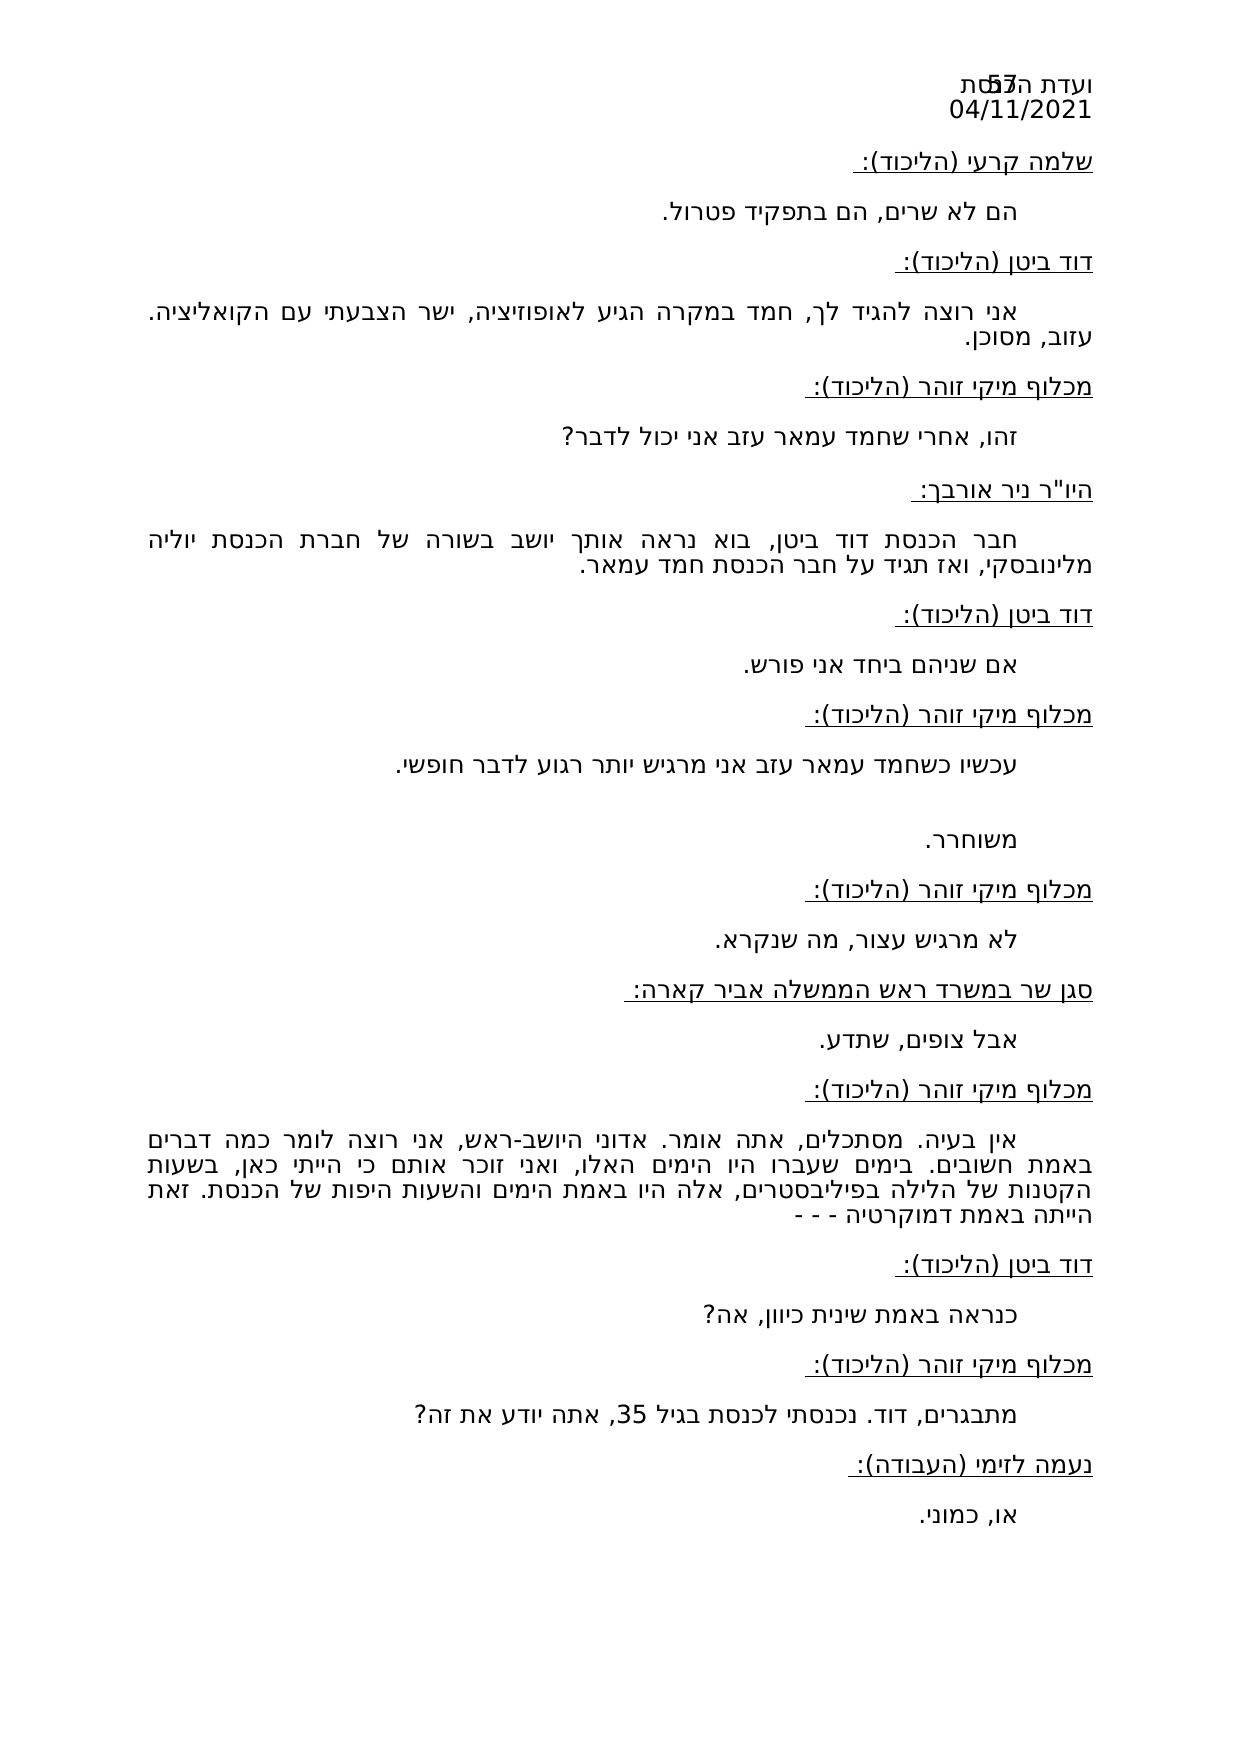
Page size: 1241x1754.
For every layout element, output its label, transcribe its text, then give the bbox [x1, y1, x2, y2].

text כנראה באמת שינית כיוון, אה? [147, 1304, 1093, 1329]
text אין בעיה. מסתכלים, אתה אומר. אדוני היושב-ראש, אני רוצה לומר כמה דברים באמת חשובים. בימים שעברו היו הימים האלו, ואני זוכר אותם כי הייתי כאן, בשעות הקטנות של הלילה בפיליבסטרים, אלה היו באמת הימים והשעות היפות של הכנסת. זאת הייתה באמת דמוקרטיה - - - [147, 1129, 1093, 1229]
text << דובר >> מכלוף מיקי זוהר (הליכוד): << דובר >> [147, 1079, 1093, 1104]
text אבל צופים, שתדע. [147, 1029, 1093, 1054]
text << דובר >> מכלוף מיקי זוהר (הליכוד): << דובר >> [147, 879, 1093, 904]
text << דובר >> מכלוף מיקי זוהר (הליכוד): << דובר >> [147, 704, 1093, 729]
text לא מרגיש עצור, מה שנקרא. [147, 929, 1093, 954]
text << דובר >> מכלוף מיקי זוהר (הליכוד): << דובר >> [147, 375, 1093, 400]
text מתבגרים, דוד. נכנסתי לכנסת בגיל 35, אתה יודע את זה? [147, 1404, 1093, 1429]
text אני רוצה להגיד לך, חמד במקרה הגיע לאופוזיציה, ישר הצבעתי עם הקואליציה. עזוב, מסוכן. [147, 300, 1093, 350]
text או, כמוני. [147, 1504, 1093, 1529]
text << יור >> היו"ר ניר אורבך: << יור >> [147, 479, 1093, 504]
text << דובר >> שלמה קרעי (הליכוד): << דובר >> [147, 150, 1093, 175]
text הם לא שרים, הם בתפקיד פטרול. [147, 200, 1093, 225]
text << דובר >> סגן שר במשרד ראש הממשלה אביר קארה: << דובר >> [147, 979, 1093, 1004]
text << דובר >> דוד ביטן (הליכוד): << דובר >> [147, 1254, 1093, 1279]
text << דובר >> דוד ביטן (הליכוד): << דובר >> [147, 250, 1093, 275]
text חבר הכנסת דוד ביטן, בוא נראה אותך יושב בשורה של חברת הכנסת יוליה מלינובסקי, ואז תגיד על חבר הכנסת חמד עמאר. [147, 529, 1093, 579]
text עכשיו כשחמד עמאר עזב אני מרגיש יותר רגוע לדבר חופשי. [147, 754, 1093, 779]
text משוחרר. [147, 829, 1093, 854]
text זהו, אחרי שחמד עמאר עזב אני יכול לדבר? [147, 425, 1093, 450]
text אם שניהם ביחד אני פורש. [147, 654, 1093, 679]
text << דובר >> נעמה לזימי (העבודה): << דובר >> [147, 1454, 1093, 1479]
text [147, 1354, 1093, 1379]
text << דובר >> דוד ביטן (הליכוד): << דובר >> [147, 604, 1093, 629]
